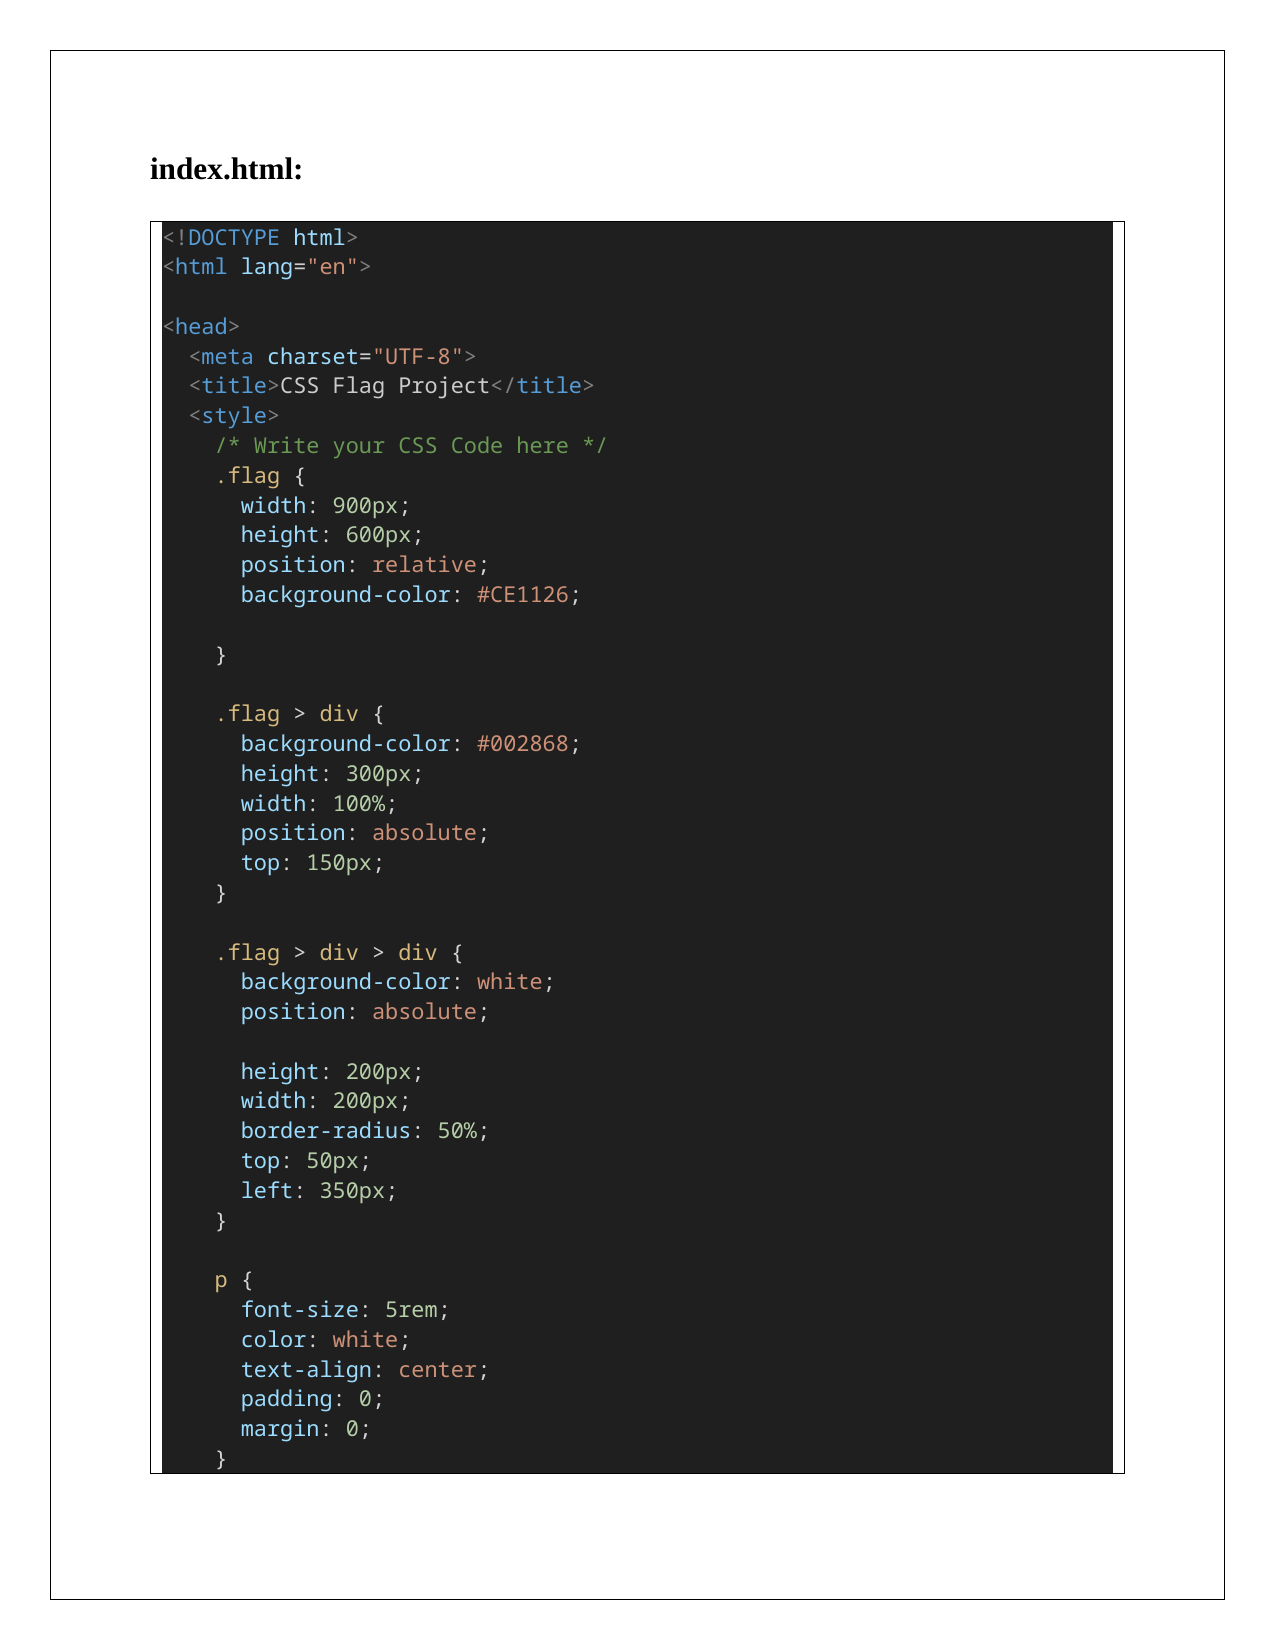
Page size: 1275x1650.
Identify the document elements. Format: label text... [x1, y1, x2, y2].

text index.html: [150, 150, 1125, 186]
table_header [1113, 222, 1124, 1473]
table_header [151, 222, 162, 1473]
